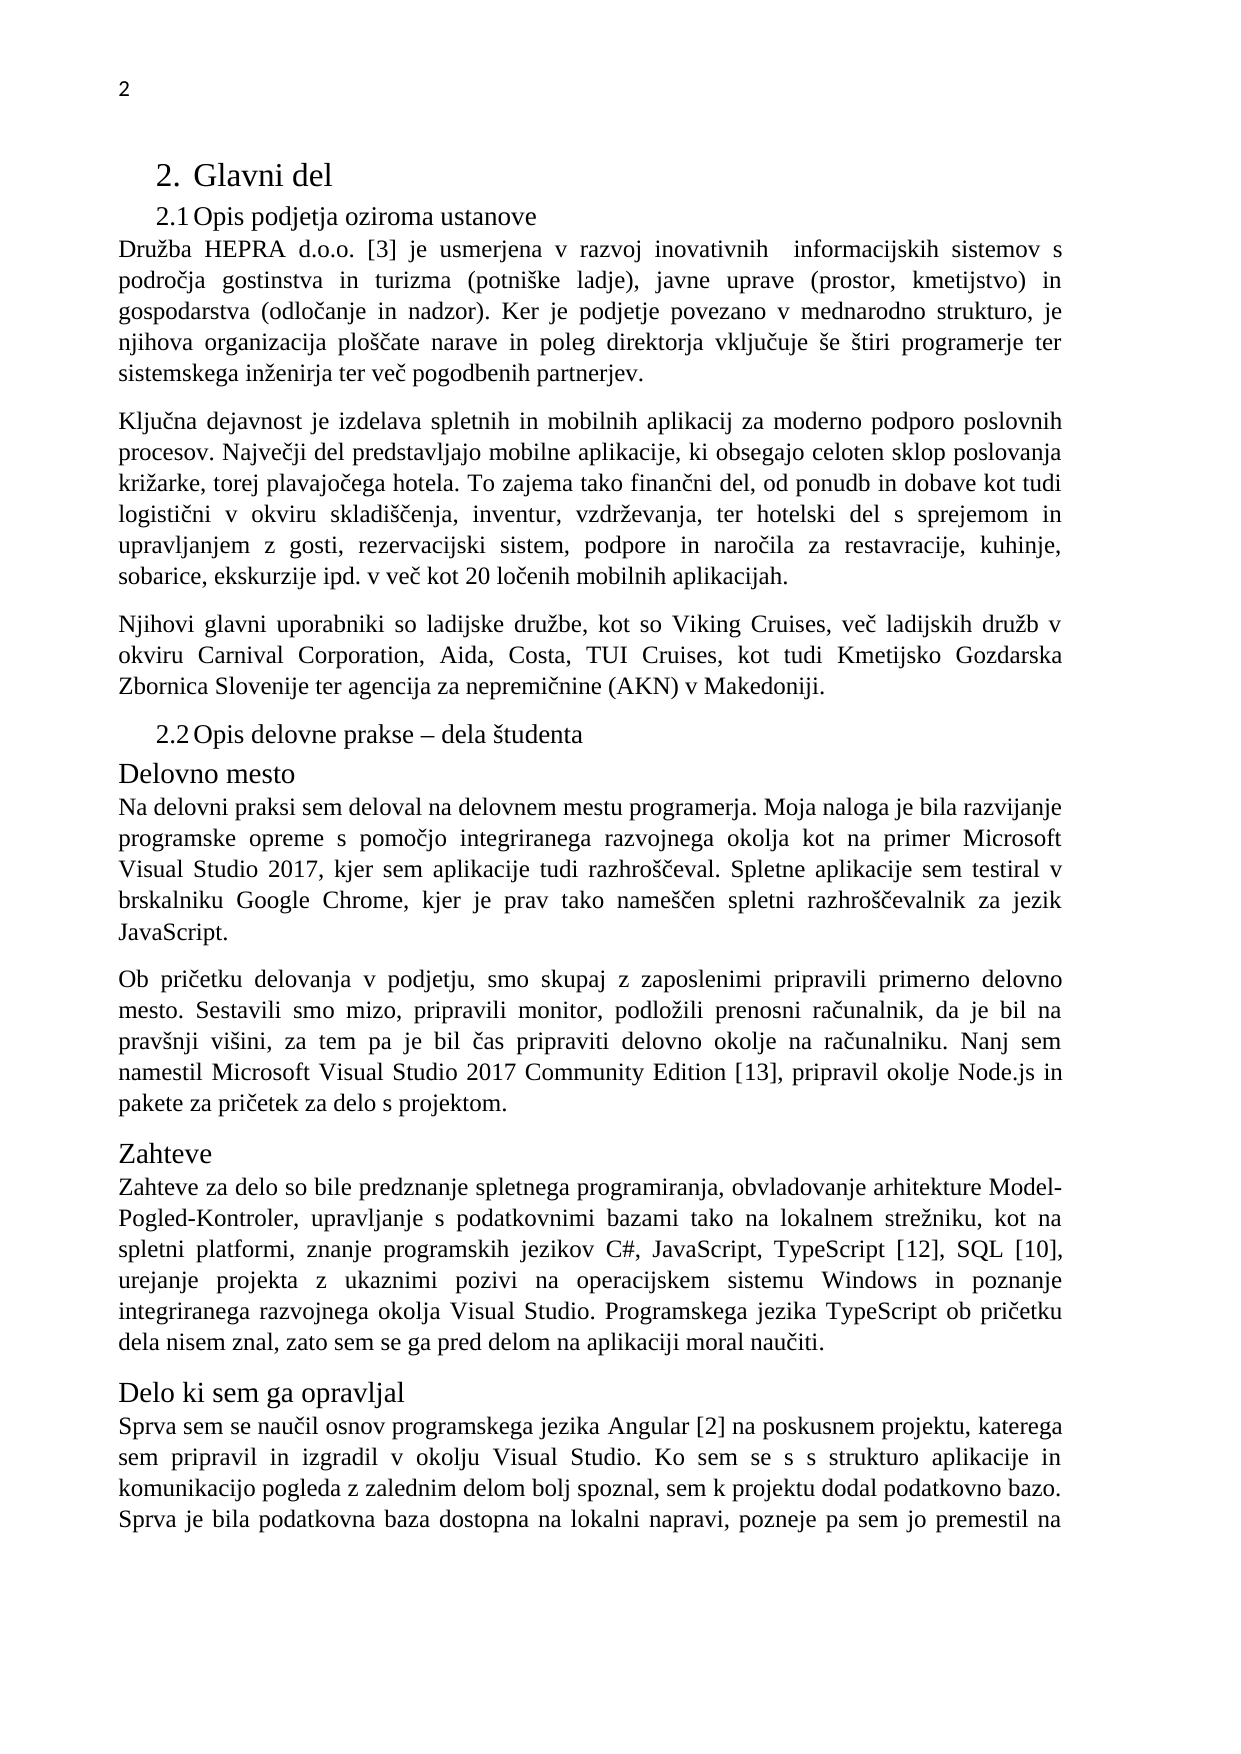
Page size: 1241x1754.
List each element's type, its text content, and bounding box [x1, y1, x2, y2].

subtitle Delovno mesto [118, 756, 1063, 790]
subtitle Opis podjetja oziroma ustanove [156, 200, 1063, 232]
text Zahteve za delo so bile predznanje spletnega programiranja, obvladovanje arhitekture Model-Pogled-Kontroler, upravljanje s podatkovnimi bazami tako na lokalnem strežniku, kot na spletni platformi, znanje programskih jezikov C#, JavaScript, TypeScript [12], SQL [10], urejanje projekta z ukaznimi pozivi na operacijskem sistemu Windows in poznanje integriranega razvojnega okolja Visual Studio. Programskega jezika TypeScript ob pričetku dela nisem znal, zato sem se ga pred delom na aplikaciji moral naučiti. [118, 1172, 1063, 1356]
text Ob pričetku delovanja v podjetju, smo skupaj z zaposlenimi pripravili primerno delovno mesto. Sestavili smo mizo, pripravili monitor, podložili prenosni računalnik, da je bil na pravšnji višini, za tem pa je bil čas pripraviti delovno okolje na računalniku. Nanj sem namestil Microsoft Visual Studio 2017 Community Edition [13], pripravil okolje Node.js in pakete za pričetek za delo s projektom. [118, 964, 1063, 1117]
text Na delovni praksi sem deloval na delovnem mestu programerja. Moja naloga je bila razvijanje programske opreme s pomočjo integriranega razvojnega okolja kot na primer Microsoft Visual Studio 2017, kjer sem aplikacije tudi razhroščeval. Spletne aplikacije sem testiral v brskalniku Google Chrome, kjer je prav tako nameščen spletni razhroščevalnik za jezik JavaScript. [118, 792, 1063, 945]
subtitle Opis delovne prakse – dela študenta [156, 718, 1063, 750]
subtitle Glavni del [156, 155, 1063, 193]
subtitle Delo ki sem ga opravljal [118, 1375, 1063, 1409]
subtitle Zahteve [118, 1136, 1063, 1170]
text Njihovi glavni uporabniki so ladijske družbe, kot so Viking Cruises, več ladijskih družb v okviru Carnival Corporation, Aida, Costa, TUI Cruises, kot tudi Kmetijsko Gozdarska Zbornica Slovenije ter agencija za nepremičnine (AKN) v Makedoniji. [118, 609, 1063, 699]
text Ključna dejavnost je izdelava spletnih in mobilnih aplikacij za moderno podporo poslovnih procesov. Največji del predstavljajo mobilne aplikacije, ki obsegajo celoten sklop poslovanja križarke, torej plavajočega hotela. To zajema tako finančni del, od ponudb in dobave kot tudi logistični v okviru skladiščenja, inventur, vzdrževanja, ter hotelski del s sprejemom in upravljanjem z gosti, rezervacijski sistem, podpore in naročila za restavracije, kuhinje, sobarice, ekskurzije ipd. v več kot 20 ločenih mobilnih aplikacijah. [118, 406, 1063, 590]
text Družba HEPRA d.o.o. [3] je usmerjena v razvoj inovativnih informacijskih sistemov s področja gostinstva in turizma (potniške ladje), javne uprave (prostor, kmetijstvo) in gospodarstva (odločanje in nadzor). Ker je podjetje povezano v mednarodno strukturo, je njihova organizacija ploščate narave in poleg direktorja vključuje še štiri programerje ter sistemskega inženirja ter več pogodbenih partnerjev. [118, 234, 1063, 387]
